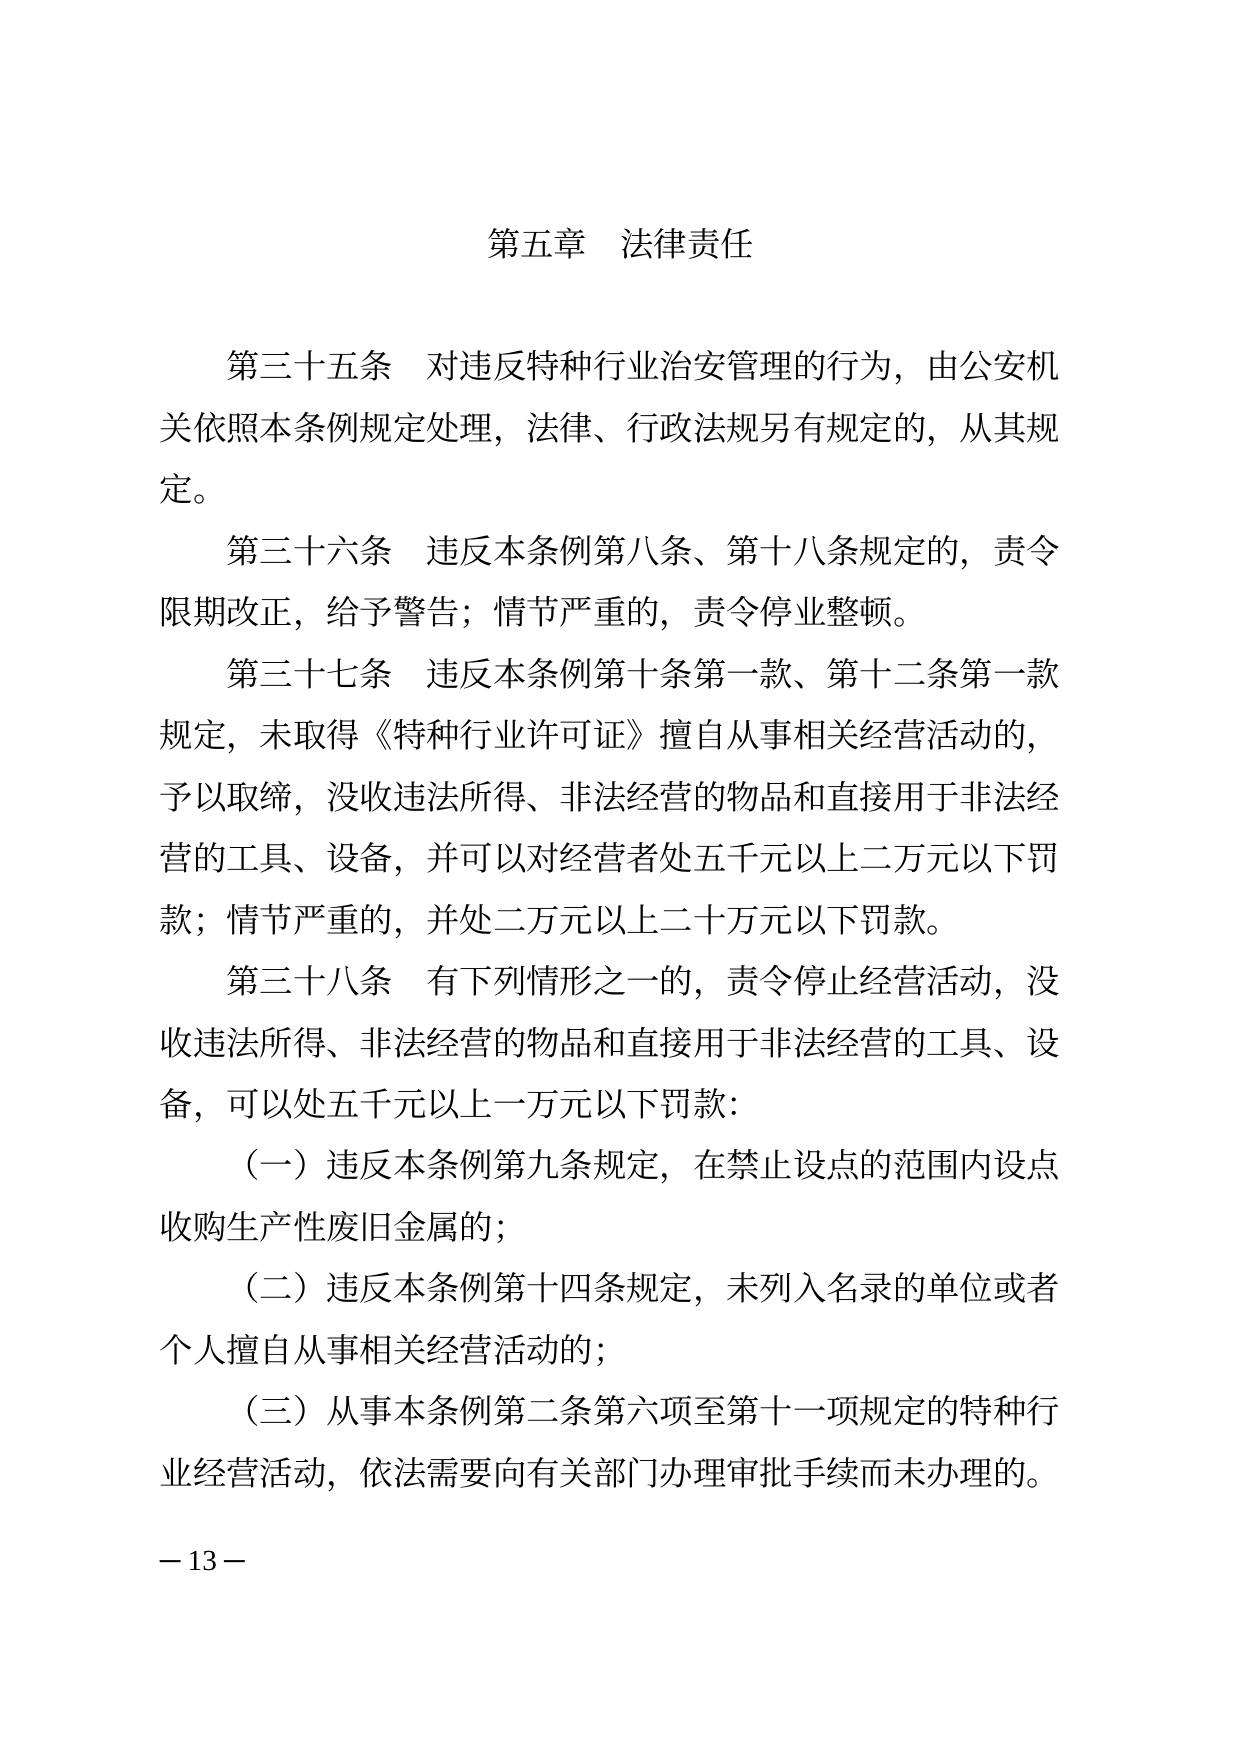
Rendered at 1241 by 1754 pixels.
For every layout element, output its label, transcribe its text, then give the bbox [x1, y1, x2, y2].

text 第五章 法律责任 [159, 207, 1081, 268]
text 第三十六条 违反本条例第八条、第十八条规定的，责令限期改正，给予警告；情节严重的，责令停业整顿。 [159, 514, 1081, 637]
text （一）违反本条例第九条规定，在禁止设点的范围内设点收购生产性废旧金属的； [159, 1129, 1081, 1252]
text （二）违反本条例第十四条规定，未列入名录的单位或者个人擅自从事相关经营活动的； [159, 1252, 1081, 1374]
text 第三十八条 有下列情形之一的，责令停止经营活动，没收违法所得、非法经营的物品和直接用于非法经营的工具、设备，可以处五千元以上一万元以下罚款： [159, 944, 1081, 1129]
text 第三十五条 对违反特种行业治安管理的行为，由公安机关依照本条例规定处理，法律、行政法规另有规定的，从其规定。 [159, 330, 1081, 514]
text 第三十七条 违反本条例第十条第一款、第十二条第一款规定，未取得《特种行业许可证》擅自从事相关经营活动的，予以取缔，没收违法所得、非法经营的物品和直接用于非法经营的工具、设备，并可以对经营者处五千元以上二万元以下罚款；情节严重的，并处二万元以上二十万元以下罚款。 [159, 637, 1081, 944]
text （三）从事本条例第二条第六项至第十一项规定的特种行业经营活动，依法需要向有关部门办理审批手续而未办理的。 [159, 1374, 1081, 1497]
